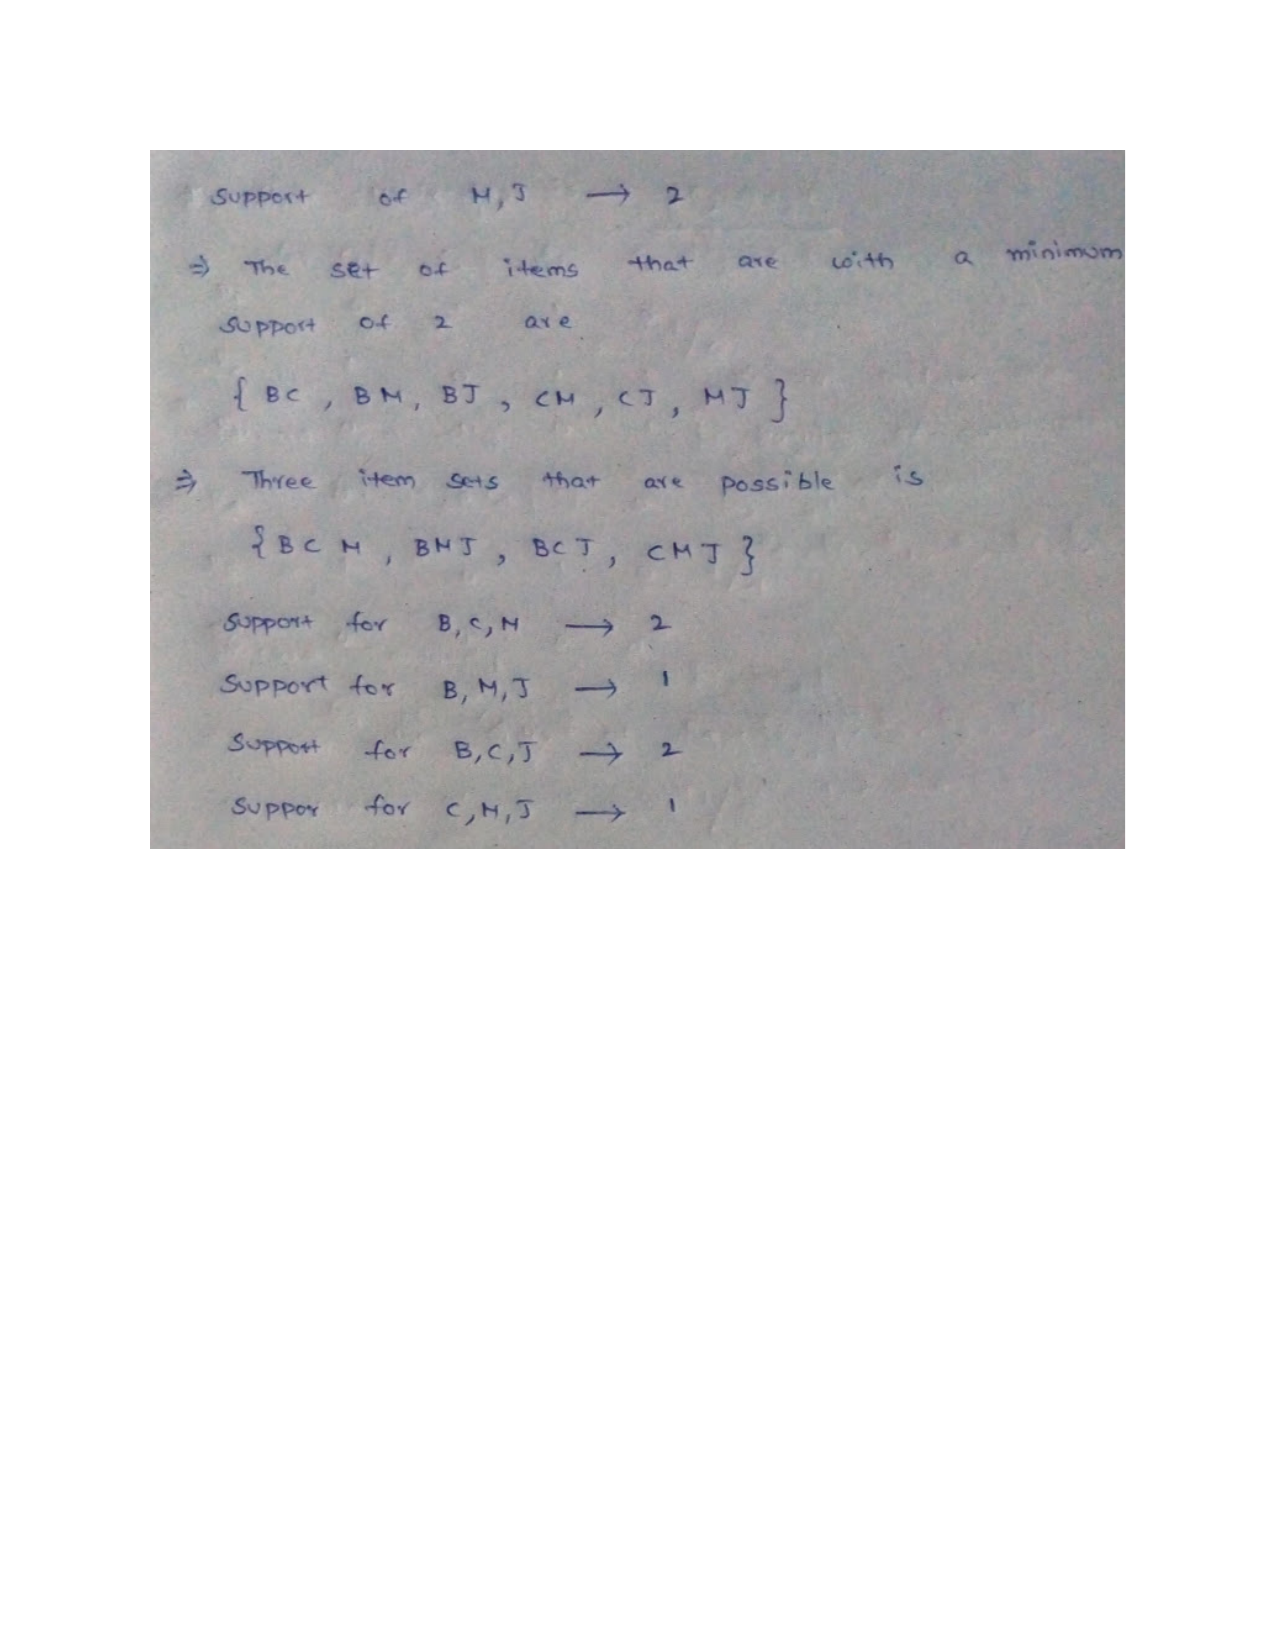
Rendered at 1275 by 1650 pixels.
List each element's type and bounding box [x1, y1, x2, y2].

picture [150, 150, 1125, 849]
